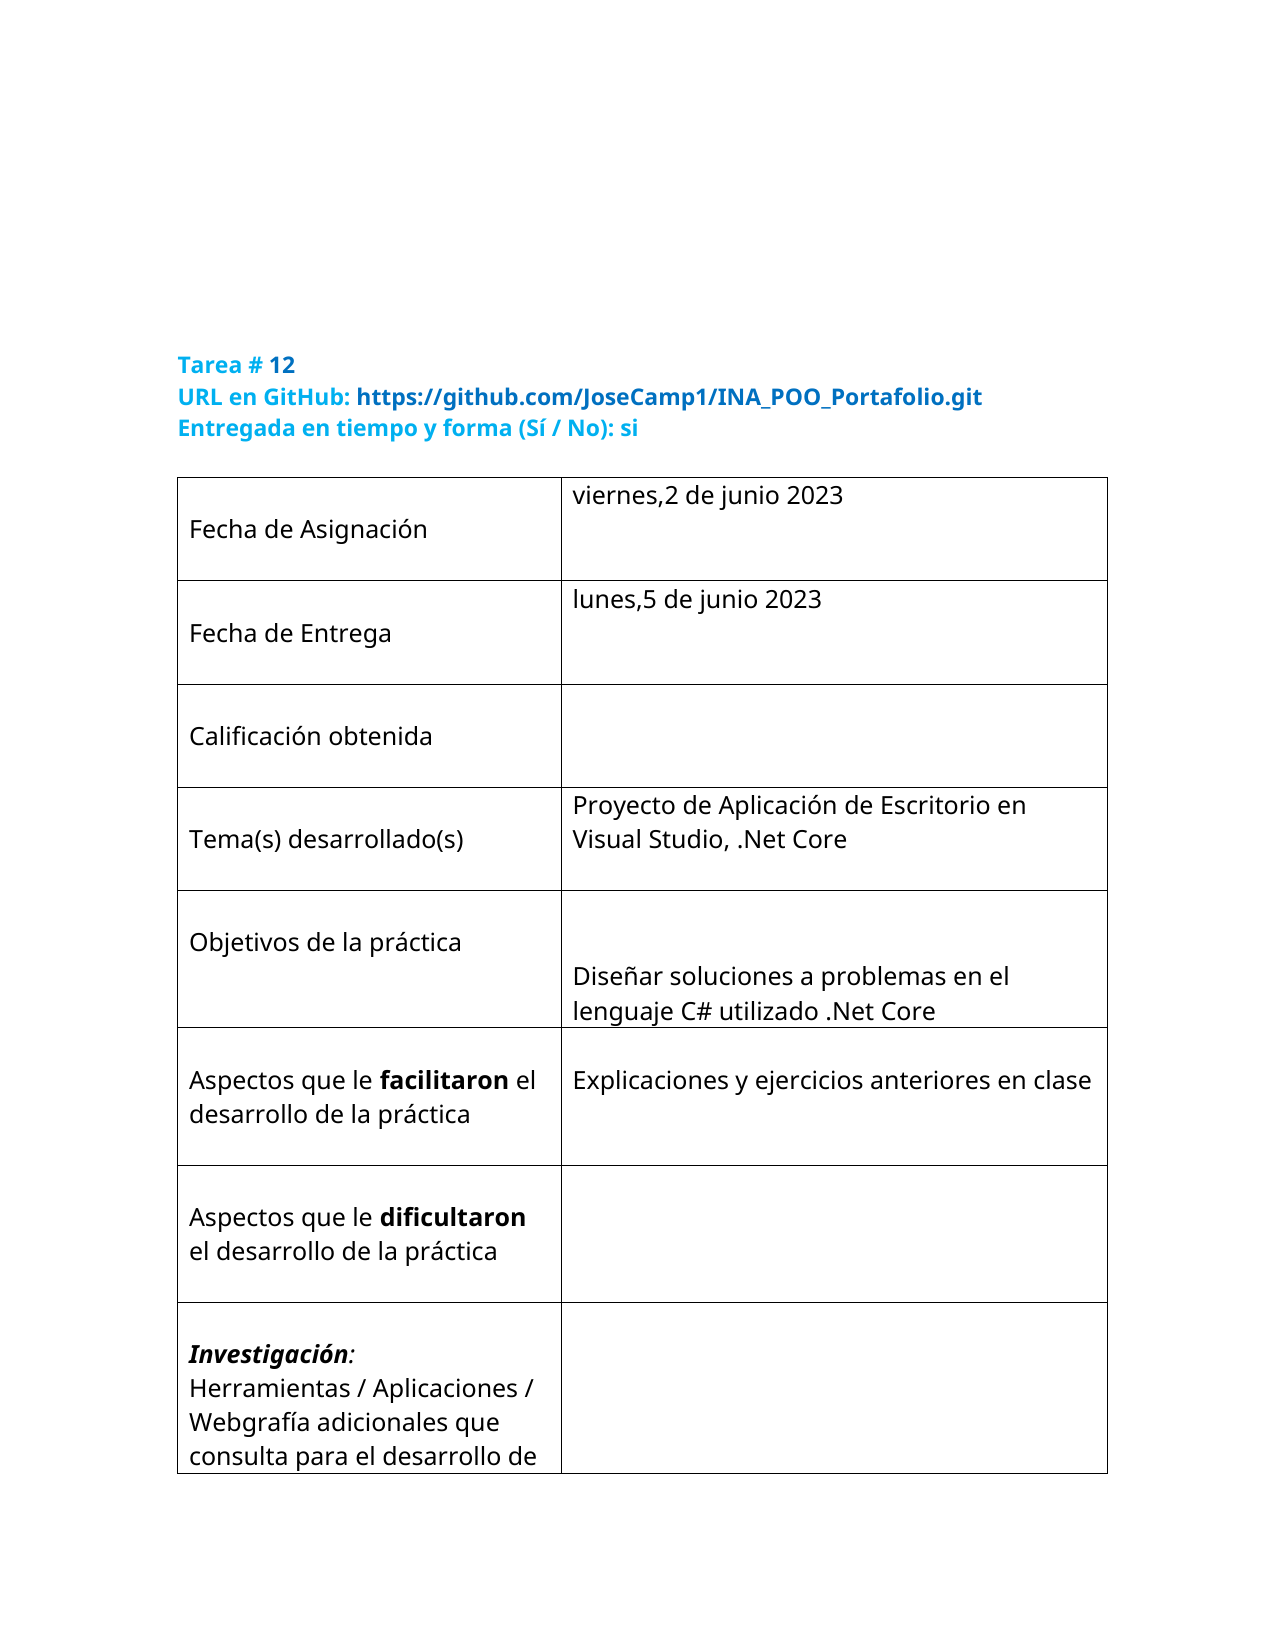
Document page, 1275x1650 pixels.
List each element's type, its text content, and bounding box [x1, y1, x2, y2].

table_cell [562, 1166, 1107, 1302]
table_cell Explicaciones y ejercicios anteriores en clase [562, 1028, 1107, 1164]
table_cell Aspectos que le dificultaron el desarrollo de la práctica [178, 1166, 561, 1302]
table_cell Calificación obtenida [178, 685, 561, 787]
table_cell [562, 1303, 1107, 1473]
table_cell Aspectos que le facilitaron el desarrollo de la práctica [178, 1028, 561, 1164]
table_cell Proyecto de Aplicación de Escritorio en Visual Studio, .Net Core [562, 788, 1107, 890]
text URL en GitHub: https://github.com/JoseCamp1/INA_POO_Portafolio.git [177, 380, 1098, 412]
text Tarea # 12 [177, 349, 1098, 380]
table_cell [178, 1303, 561, 1473]
table_cell Tema(s) desarrollado(s) [178, 788, 561, 890]
table_header Fecha de Asignación [178, 478, 561, 580]
table_cell Objetivos de la práctica [178, 891, 561, 1027]
table_header viernes,2 de junio 2023 [562, 478, 1107, 580]
text Entregada en tiempo y forma (Sí / No): si [177, 412, 1098, 443]
table_cell Diseñar soluciones a problemas en el lenguaje C# utilizado .Net Core [562, 891, 1107, 1027]
table_cell Fecha de Entrega [178, 581, 561, 683]
table_cell [562, 685, 1107, 787]
table_cell lunes,5 de junio 2023 [562, 581, 1107, 683]
